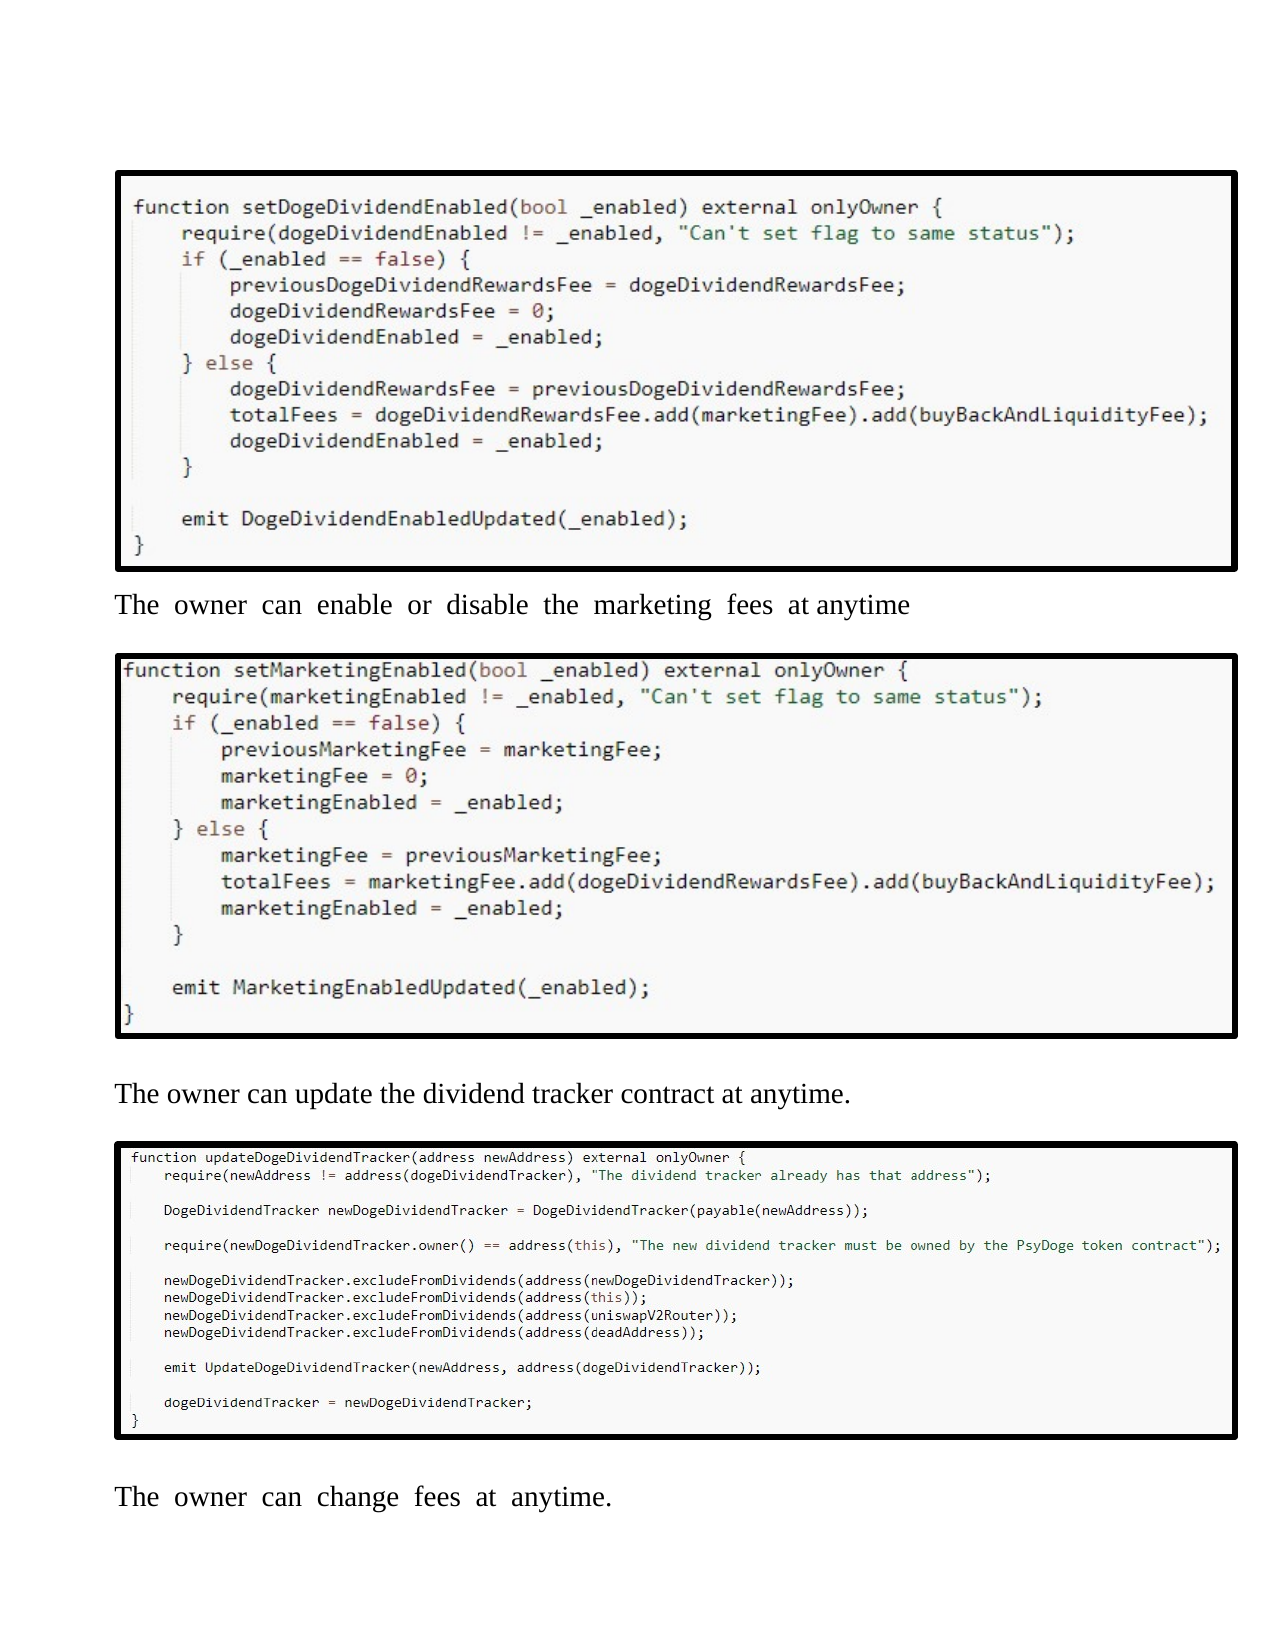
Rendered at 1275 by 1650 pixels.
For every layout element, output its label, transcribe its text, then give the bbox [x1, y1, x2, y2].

picture [121, 176, 1231, 566]
picture [121, 1148, 1232, 1434]
text The owner can update the dividend tracker contract at anytime. [114, 1077, 1066, 1110]
picture [121, 659, 1232, 1033]
text The owner can change fees at anytime. [114, 1479, 1159, 1512]
text The owner can enable or disable the marketing fees at anytime [114, 587, 1159, 621]
